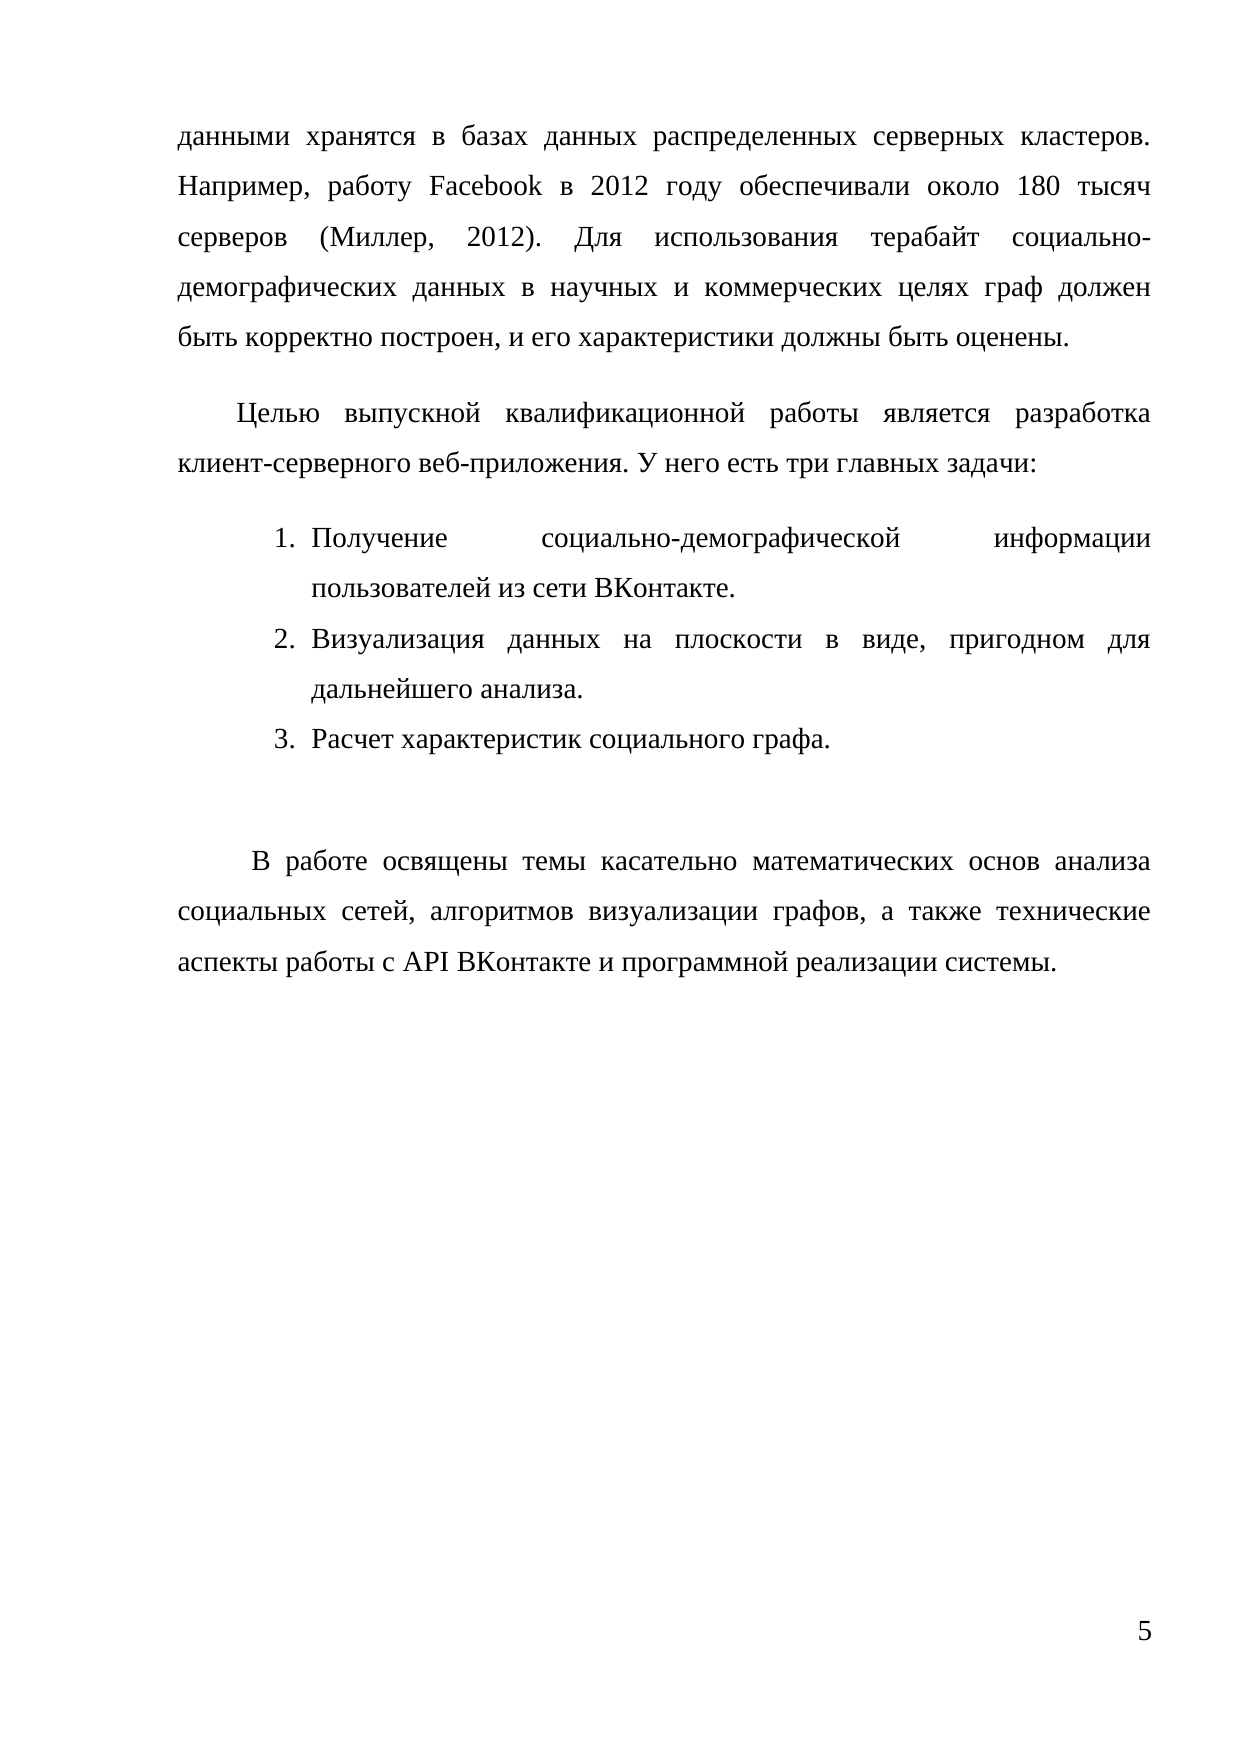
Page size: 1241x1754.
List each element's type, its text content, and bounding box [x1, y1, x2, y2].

list Расчет характеристик социального графа. [274, 722, 1152, 755]
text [177, 118, 1152, 353]
text В работе освящены темы касательно математических основ анализа социальных сетей, алгоритмов визуализации графов, а также технические аспекты работы с API ВКонтакте и программной реализации системы. [177, 843, 1152, 977]
list Визуализация данных на плоскости в виде, пригодном для дальнейшего анализа. [274, 621, 1152, 705]
list Получение социально-демографической информации пользователей из сети ВКонтакте. [274, 520, 1152, 604]
text Целью выпускной квалификационной работы является разработка клиент-серверного веб-приложения. У него есть три главных задачи: [177, 395, 1152, 478]
